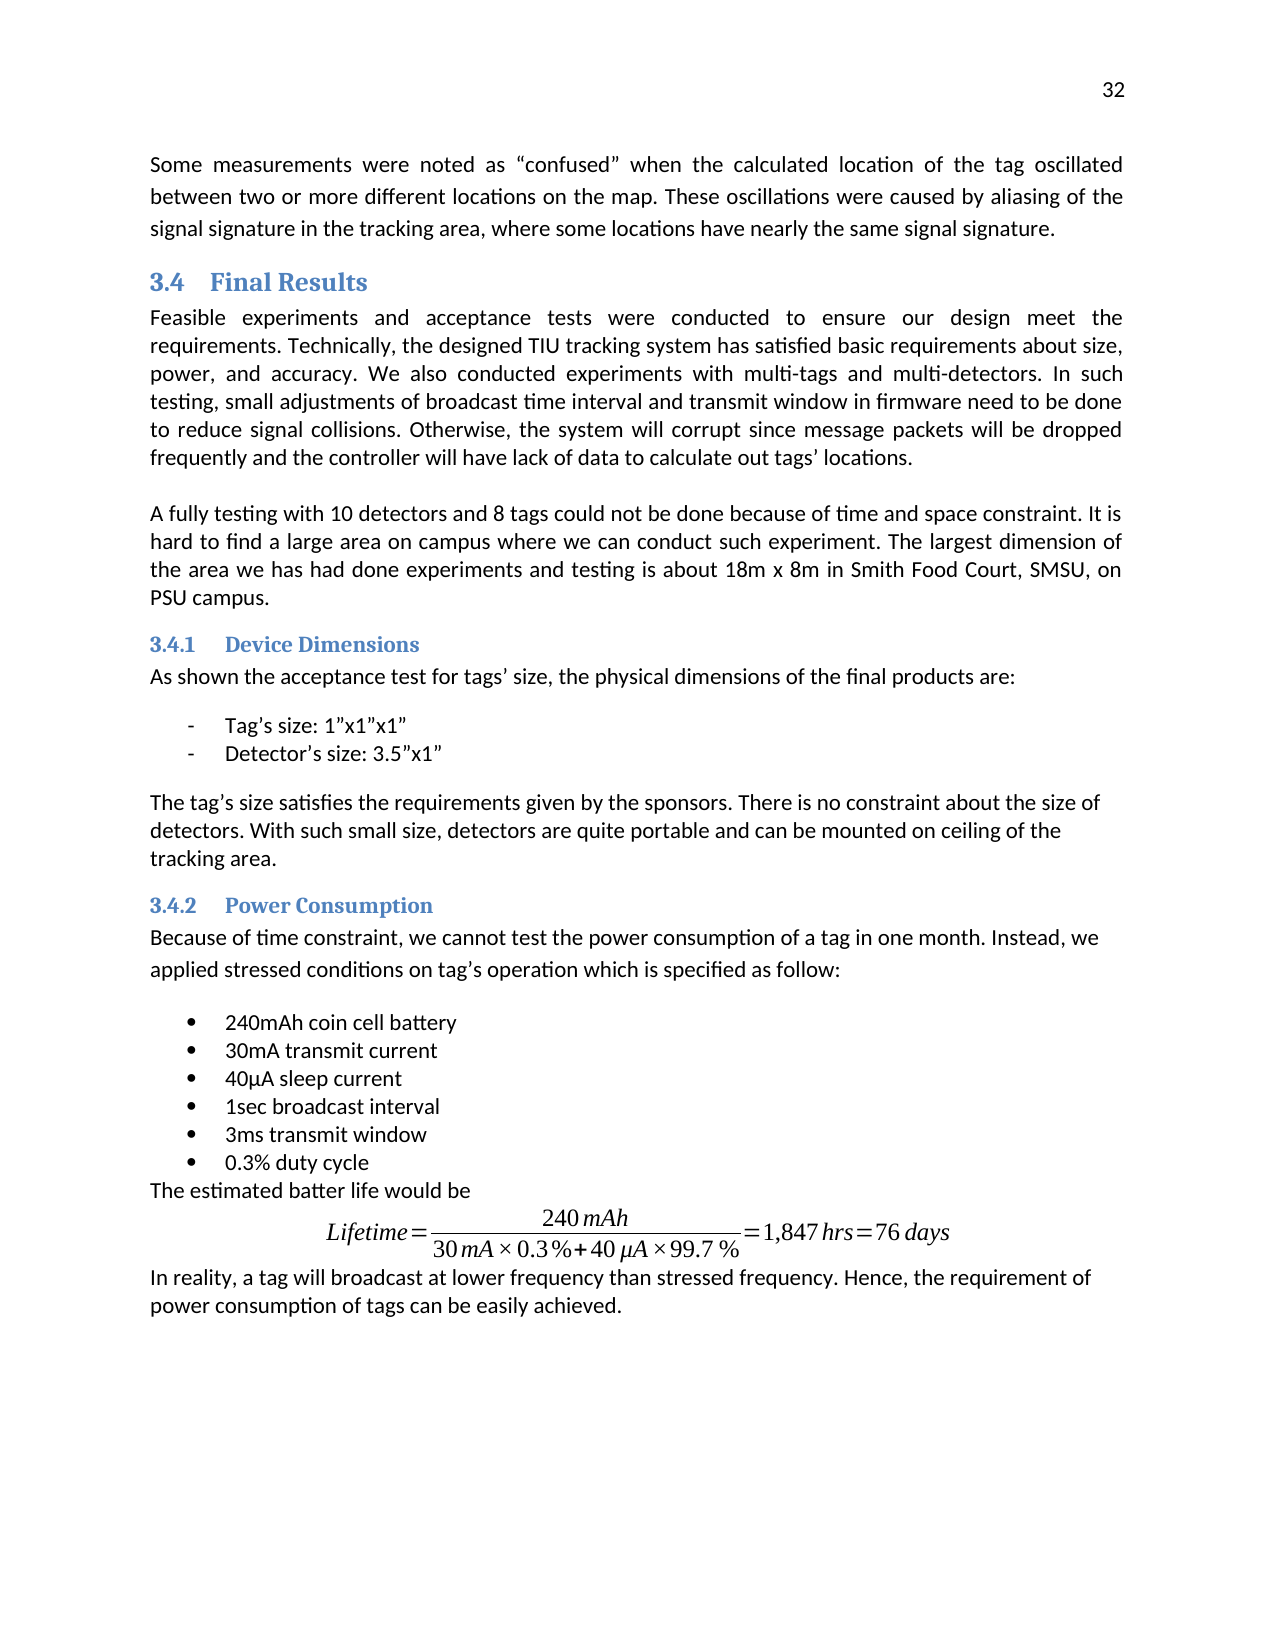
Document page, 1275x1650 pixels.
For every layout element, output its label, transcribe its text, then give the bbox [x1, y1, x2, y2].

text Feasible experiments and acceptance tests were conducted to ensure our design meet the requirements. Technically, the designed TIU tracking system has satisfied basic requirements about size, power, and accuracy. We also conducted experiments with multi-tags and multi-detectors. In such testing, small adjustments of broadcast time interval and transmit window in firmware need to be done to reduce signal collisions. Otherwise, the system will corrupt since message packets will be dropped frequently and the controller will have lack of data to calculate out tags’ locations. [150, 303, 1125, 471]
text As shown the acceptance test for tags’ size, the physical dimensions of the final products are: [150, 662, 1125, 690]
text The tag’s size satisfies the requirements given by the sponsors. There is no constraint about the size of detectors. With such small size, detectors are quite portable and can be mounted on ceiling of the tracking area. [150, 788, 1125, 872]
subtitle Final Results [150, 267, 1125, 298]
list 30mA transmit current [187, 1036, 1125, 1064]
text In reality, a tag will broadcast at lower frequency than stressed frequency. Hence, the requirement of power consumption of tags can be easily achieved. [150, 1263, 1125, 1319]
list 0.3% duty cycle [187, 1148, 1125, 1177]
text Because of time constraint, we cannot test the power consumption of a tag in one month. Instead, we applied stressed conditions on tag’s operation which is specified as follow: [150, 923, 1125, 983]
subtitle Device Dimensions [150, 632, 1125, 658]
list 1sec broadcast interval [187, 1092, 1125, 1121]
list Detector’s size: 3.5”x1” [187, 739, 1125, 767]
text A fully testing with 10 detectors and 8 tags could not be done because of time and space constraint. It is hard to find a large area on campus where we can conduct such experiment. The largest dimension of the area we has had done experiments and testing is about 18m x 8m in Smith Food Court, SMSU, on PSU campus. [150, 499, 1125, 611]
list 3ms transmit window [187, 1121, 1125, 1148]
subtitle Power Consumption [150, 893, 1125, 919]
list Tag’s size: 1”x1”x1” [187, 711, 1125, 739]
text The estimated batter life would be [150, 1177, 1125, 1204]
text Some measurements were noted as “confused” when the calculated location of the tag oscillated between two or more different locations on the map. These oscillations were caused by aliasing of the signal signature in the tracking area, where some locations have nearly the same signal signature. [150, 150, 1125, 242]
list 240mAh coin cell battery [187, 1008, 1125, 1036]
list 40µA sleep current [187, 1064, 1125, 1092]
